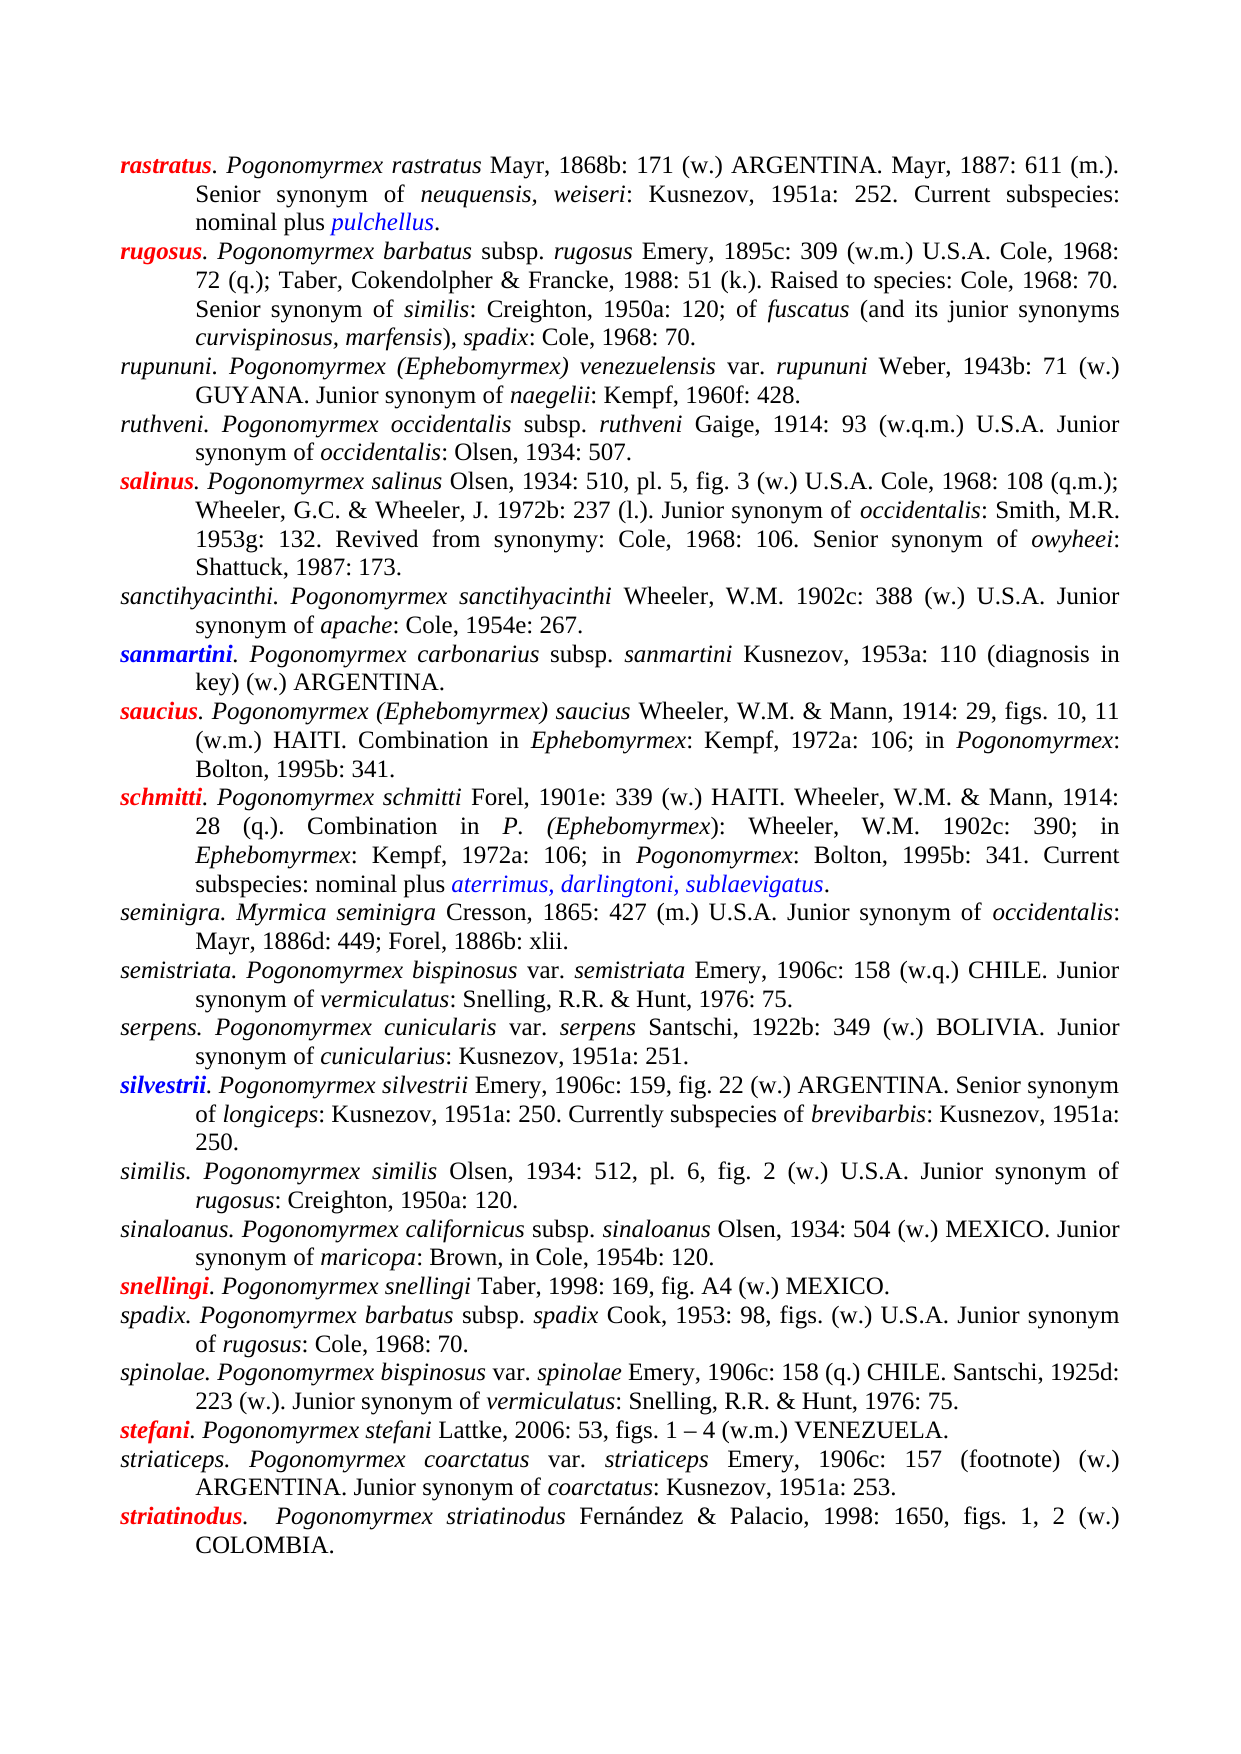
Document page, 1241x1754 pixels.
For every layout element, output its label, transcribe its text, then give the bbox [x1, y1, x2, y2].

text sanctihyacinthi. Pogonomyrmex sanctihyacinthi Wheeler, W.M. 1902c: 388 (w.) U.S.A. Junior synonym of apache: Cole, 1954e: 267. [120, 581, 1120, 639]
text spadix. Pogonomyrmex barbatus subsp. spadix Cook, 1953: 98, figs. (w.) U.S.A. Junior synonym of rugosus: Cole, 1968: 70. [120, 1300, 1120, 1357]
text striatinodus. Pogonomyrmex striatinodus Fernández & Palacio, 1998: 1650, figs. 1, 2 (w.) COLOMBIA. [120, 1501, 1120, 1559]
text schmitti. Pogonomyrmex schmitti Forel, 1901e: 339 (w.) HAITI. Wheeler, W.M. & Mann, 1914: 28 (q.). Combination in P. (Ephebomyrmex): Wheeler, W.M. 1902c: 390; in Ephebomyrmex: Kempf, 1972a: 106; in Pogonomyrmex: Bolton, 1995b: 341. Current subspecies: nominal plus aterrimus, darlingtoni, sublaevigatus. [120, 782, 1120, 897]
text salinus. Pogonomyrmex salinus Olsen, 1934: 510, pl. 5, fig. 3 (w.) U.S.A. Cole, 1968: 108 (q.m.); Wheeler, G.C. & Wheeler, J. 1972b: 237 (l.). Junior synonym of occidentalis: Smith, M.R. 1953g: 132. Revived from synonymy: Cole, 1968: 106. Senior synonym of owyheei: Shattuck, 1987: 173. [120, 466, 1120, 581]
text similis. Pogonomyrmex similis Olsen, 1934: 512, pl. 6, fig. 2 (w.) U.S.A. Junior synonym of rugosus: Creighton, 1950a: 120. [120, 1156, 1120, 1214]
text spinolae. Pogonomyrmex bispinosus var. spinolae Emery, 1906c: 158 (q.) CHILE. Santschi, 1925d: 223 (w.). Junior synonym of vermiculatus: Snelling, R.R. & Hunt, 1976: 75. [120, 1357, 1120, 1415]
text striaticeps. Pogonomyrmex coarctatus var. striaticeps Emery, 1906c: 157 (footnote) (w.) ARGENTINA. Junior synonym of coarctatus: Kusnezov, 1951a: 253. [120, 1444, 1120, 1501]
text saucius. Pogonomyrmex (Ephebomyrmex) saucius Wheeler, W.M. & Mann, 1914: 29, figs. 10, 11 (w.m.) HAITI. Combination in Ephebomyrmex: Kempf, 1972a: 106; in Pogonomyrmex: Bolton, 1995b: 341. [120, 696, 1120, 782]
text snellingi. Pogonomyrmex snellingi Taber, 1998: 169, fig. A4 (w.) MEXICO. [120, 1271, 1120, 1300]
text rastratus. Pogonomyrmex rastratus Mayr, 1868b: 171 (w.) ARGENTINA. Mayr, 1887: 611 (m.). Senior synonym of neuquensis, weiseri: Kusnezov, 1951a: 252. Current subspecies: nominal plus pulchellus. [120, 150, 1120, 236]
text silvestrii. Pogonomyrmex silvestrii Emery, 1906c: 159, fig. 22 (w.) ARGENTINA. Senior synonym of longiceps: Kusnezov, 1951a: 250. Currently subspecies of brevibarbis: Kusnezov, 1951a: 250. [120, 1070, 1120, 1156]
text seminigra. Myrmica seminigra Cresson, 1865: 427 (m.) U.S.A. Junior synonym of occidentalis: Mayr, 1886d: 449; Forel, 1886b: xlii. [120, 897, 1120, 955]
text ruthveni. Pogonomyrmex occidentalis subsp. ruthveni Gaige, 1914: 93 (w.q.m.) U.S.A. Junior synonym of occidentalis: Olsen, 1934: 507. [120, 409, 1120, 466]
text rupununi. Pogonomyrmex (Ephebomyrmex) venezuelensis var. rupununi Weber, 1943b: 71 (w.) GUYANA. Junior synonym of naegelii: Kempf, 1960f: 428. [120, 351, 1120, 409]
text semistriata. Pogonomyrmex bispinosus var. semistriata Emery, 1906c: 158 (w.q.) CHILE. Junior synonym of vermiculatus: Snelling, R.R. & Hunt, 1976: 75. [120, 955, 1120, 1012]
text serpens. Pogonomyrmex cunicularis var. serpens Santschi, 1922b: 349 (w.) BOLIVIA. Junior synonym of cunicularius: Kusnezov, 1951a: 251. [120, 1012, 1120, 1070]
text sinaloanus. Pogonomyrmex californicus subsp. sinaloanus Olsen, 1934: 504 (w.) MEXICO. Junior synonym of maricopa: Brown, in Cole, 1954b: 120. [120, 1214, 1120, 1271]
text stefani. Pogonomyrmex stefani Lattke, 2006: 53, figs. 1 – 4 (w.m.) VENEZUELA. [120, 1415, 1120, 1444]
text rugosus. Pogonomyrmex barbatus subsp. rugosus Emery, 1895c: 309 (w.m.) U.S.A. Cole, 1968: 72 (q.); Taber, Cokendolpher & Francke, 1988: 51 (k.). Raised to species: Cole, 1968: 70. Senior synonym of similis: Creighton, 1950a: 120; of fuscatus (and its junior synonyms curvispinosus, marfensis), spadix: Cole, 1968: 70. [120, 236, 1120, 351]
text sanmartini. Pogonomyrmex carbonarius subsp. sanmartini Kusnezov, 1953a: 110 (diagnosis in key) (w.) ARGENTINA. [120, 639, 1120, 696]
